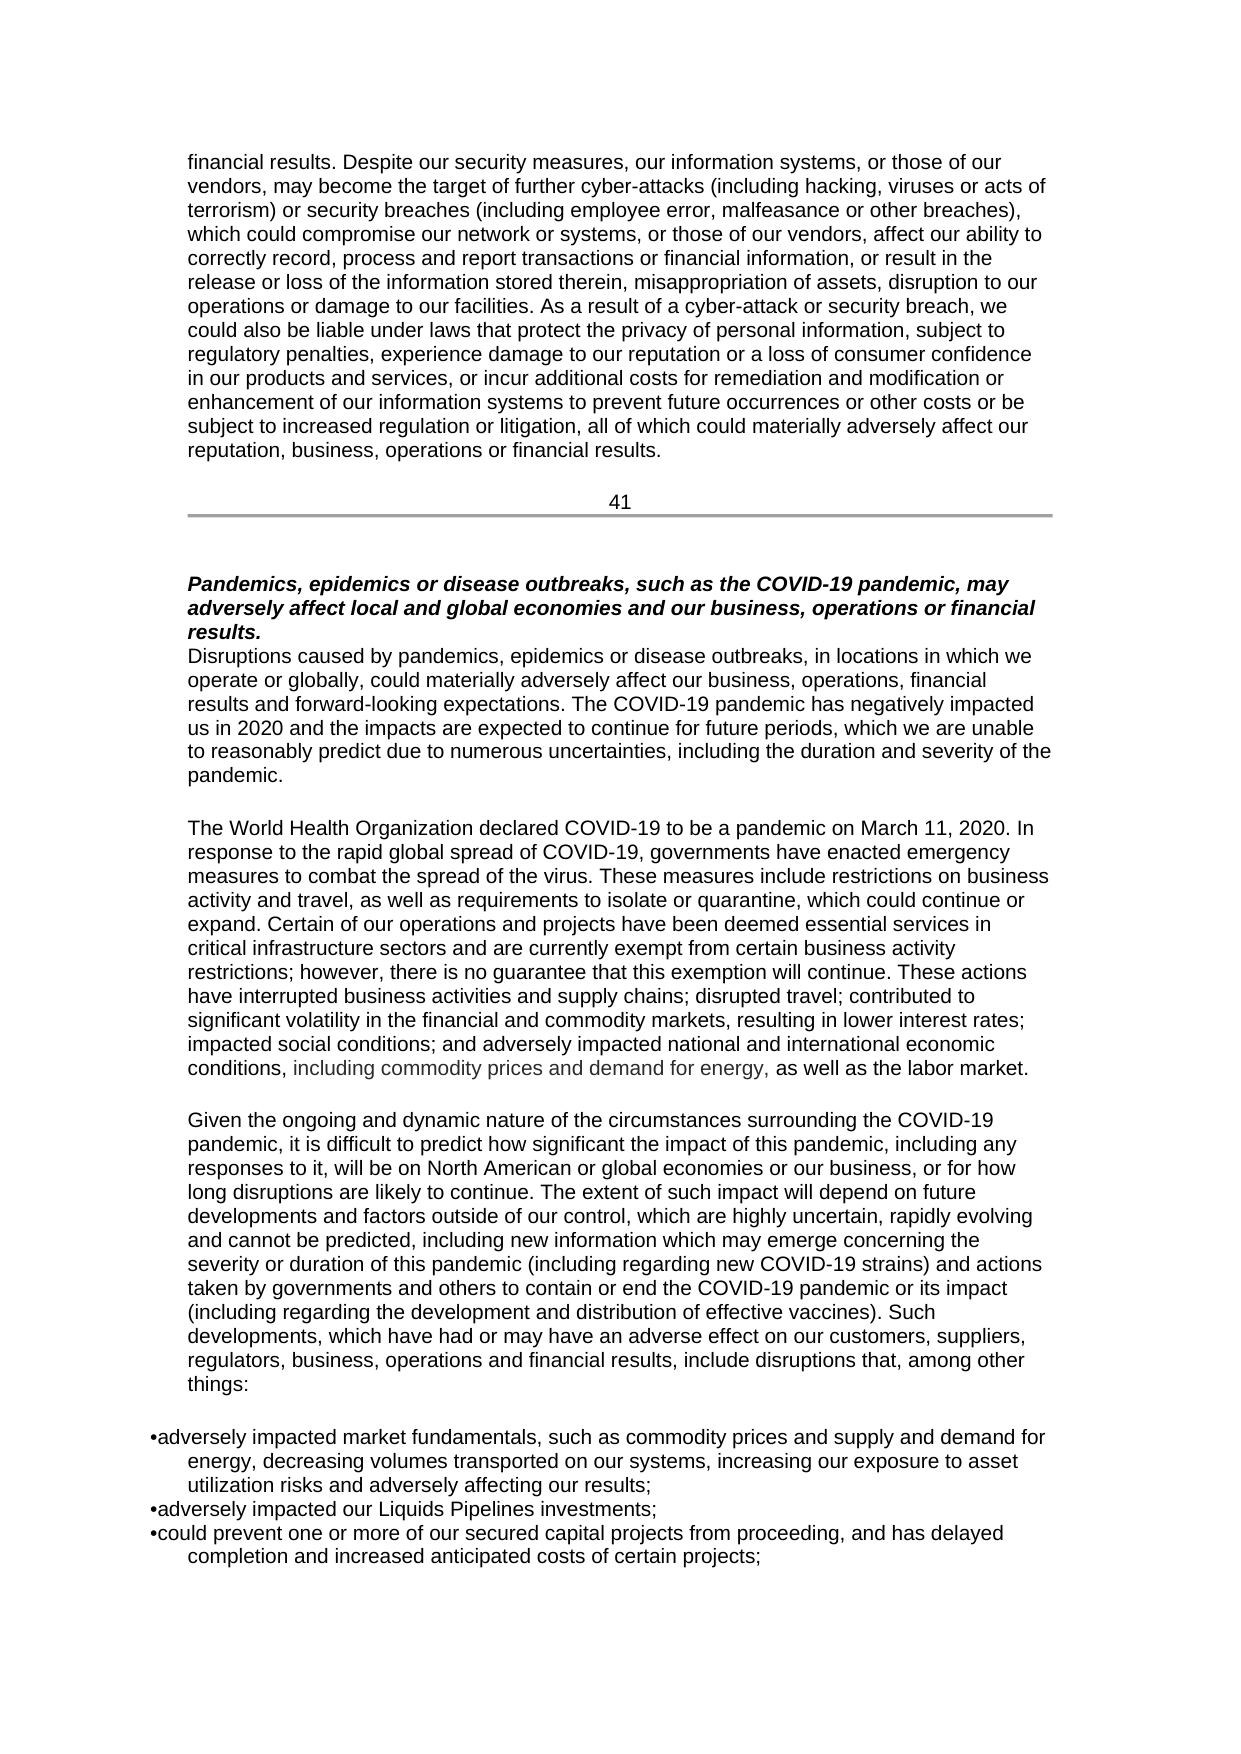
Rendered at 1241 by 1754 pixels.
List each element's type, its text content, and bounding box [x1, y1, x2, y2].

text Given the ongoing and dynamic nature of the circumstances surrounding the COVID-19 pandemic, it is difficult to predict how significant the impact of this pandemic, including any responses to it, will be on North American or global economies or our business, or for how long disruptions are likely to continue. The extent of such impact will depend on future developments and factors outside of our control, which are highly uncertain, rapidly evolving and cannot be predicted, including new information which may emerge concerning the severity or duration of this pandemic (including regarding new COVID-19 strains) and actions taken by governments and others to contain or end the COVID-19 pandemic or its impact (including regarding the development and distribution of effective vaccines). Such developments, which have had or may have an adverse effect on our customers, suppliers, regulators, business, operations and financial results, include disruptions that, among other things: [187, 1108, 1053, 1396]
text •could prevent one or more of our secured capital projects from proceeding, and has delayed completion and increased anticipated costs of certain projects; [150, 1520, 1053, 1568]
text The World Health Organization declared COVID-19 to be a pandemic on March 11, 2020. In response to the rapid global spread of COVID-19, governments have enacted emergency measures to combat the spread of the virus. These measures include restrictions on business activity and travel, as well as requirements to isolate or quarantine, which could continue or expand. Certain of our operations and projects have been deemed essential services in critical infrastructure sectors and are currently exempt from certain business activity restrictions; however, there is no guarantee that this exemption will continue. These actions have interrupted business activities and supply chains; disrupted travel; contributed to significant volatility in the financial and commodity markets, resulting in lower interest rates; impacted social conditions; and adversely impacted national and international economic conditions, including commodity prices and demand for energy, as well as the labor market. [187, 816, 1053, 1079]
text •adversely impacted our Liquids Pipelines investments; [150, 1496, 1053, 1520]
text Pandemics, epidemics or disease outbreaks, such as the COVID-19 pandemic, may adversely affect local and global economies and our business, operations or financial results. [187, 572, 1053, 643]
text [187, 150, 1053, 461]
text •adversely impacted market fundamentals, such as commodity prices and supply and demand for energy, decreasing volumes transported on our systems, increasing our exposure to asset utilization risks and adversely affecting our results; [150, 1424, 1053, 1496]
text Disruptions caused by pandemics, epidemics or disease outbreaks, in locations in which we operate or globally, could materially adversely affect our business, operations, financial results and forward-looking expectations. The COVID-19 pandemic has negatively impacted us in 2020 and the impacts are expected to continue for future periods, which we are unable to reasonably predict due to numerous uncertainties, including the duration and severity of the pandemic. [187, 643, 1053, 787]
text 41 [187, 490, 1053, 514]
